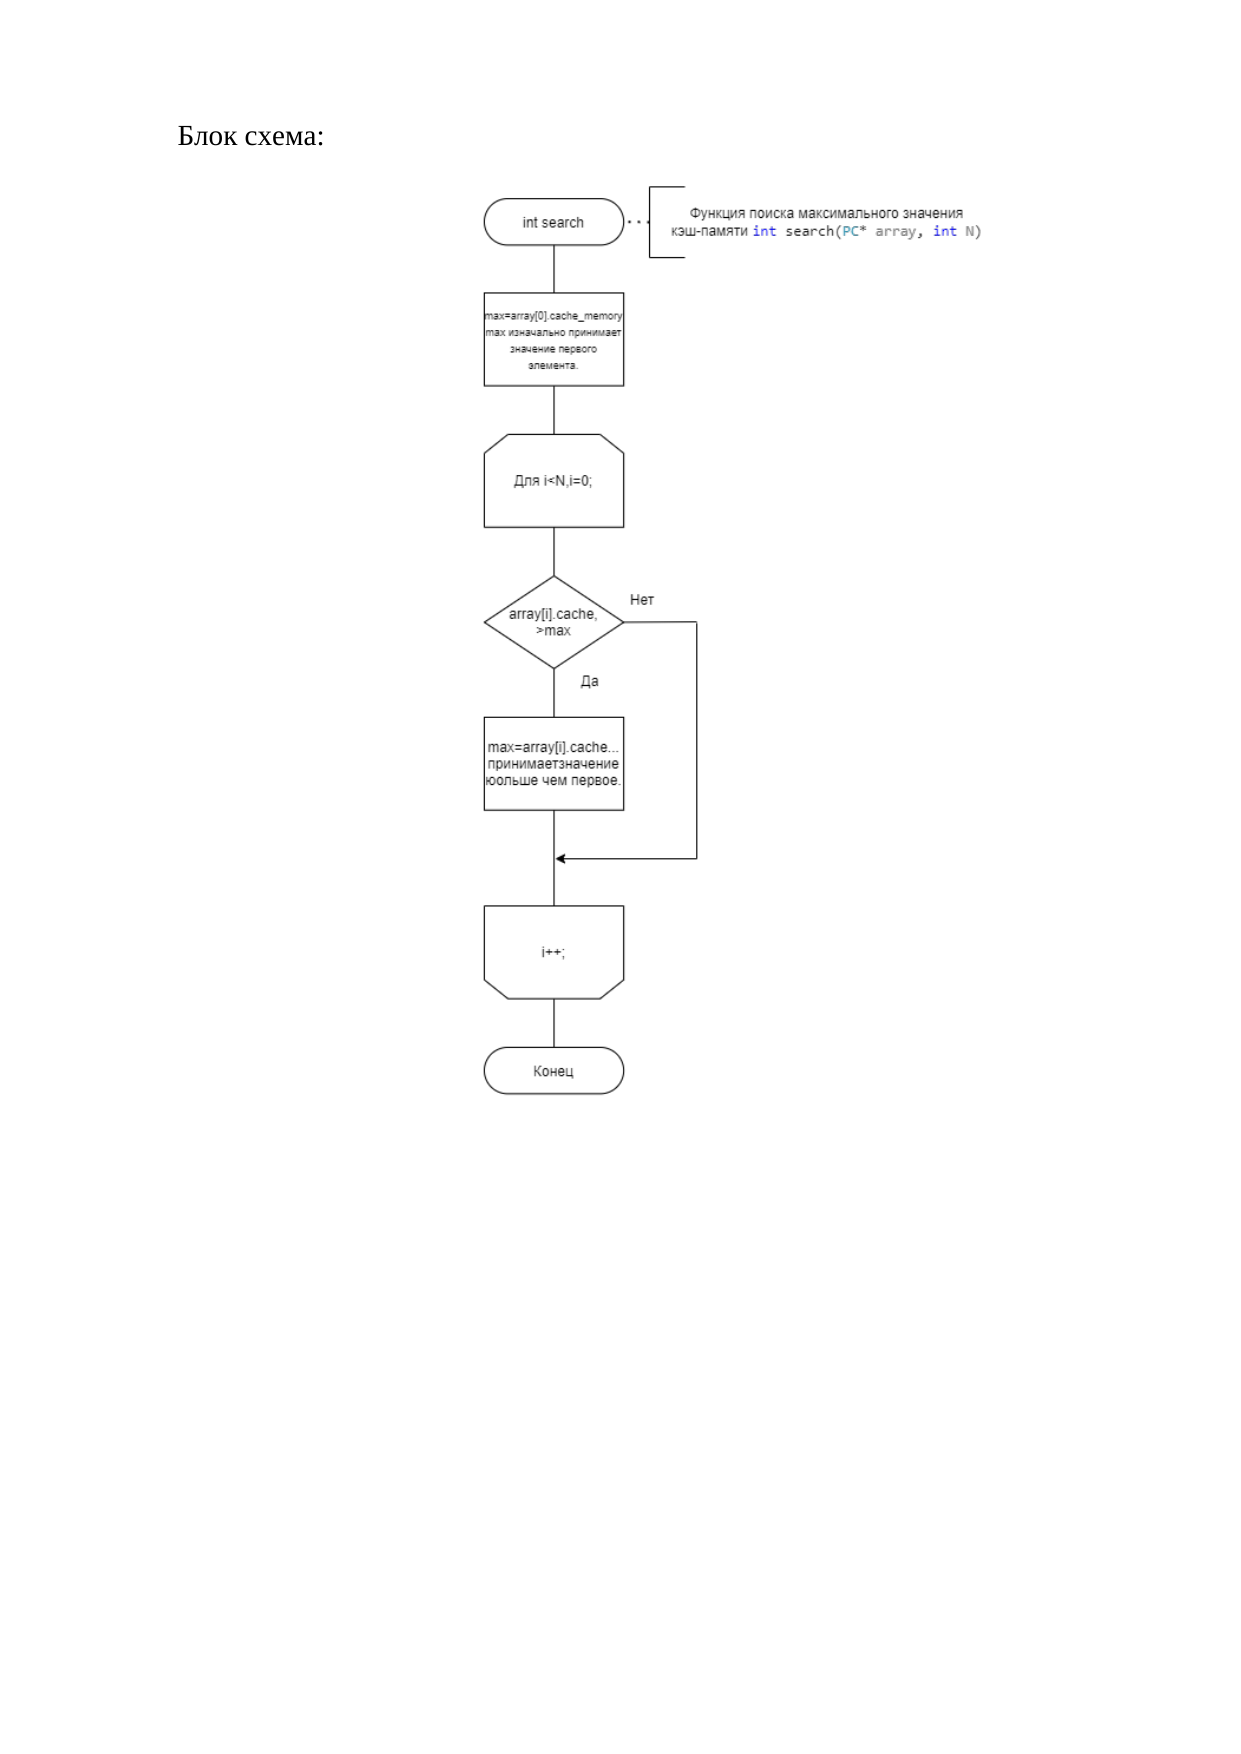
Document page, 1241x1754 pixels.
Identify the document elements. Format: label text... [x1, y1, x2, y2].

text Блок схема: [177, 118, 1152, 151]
picture [177, 151, 1153, 1529]
